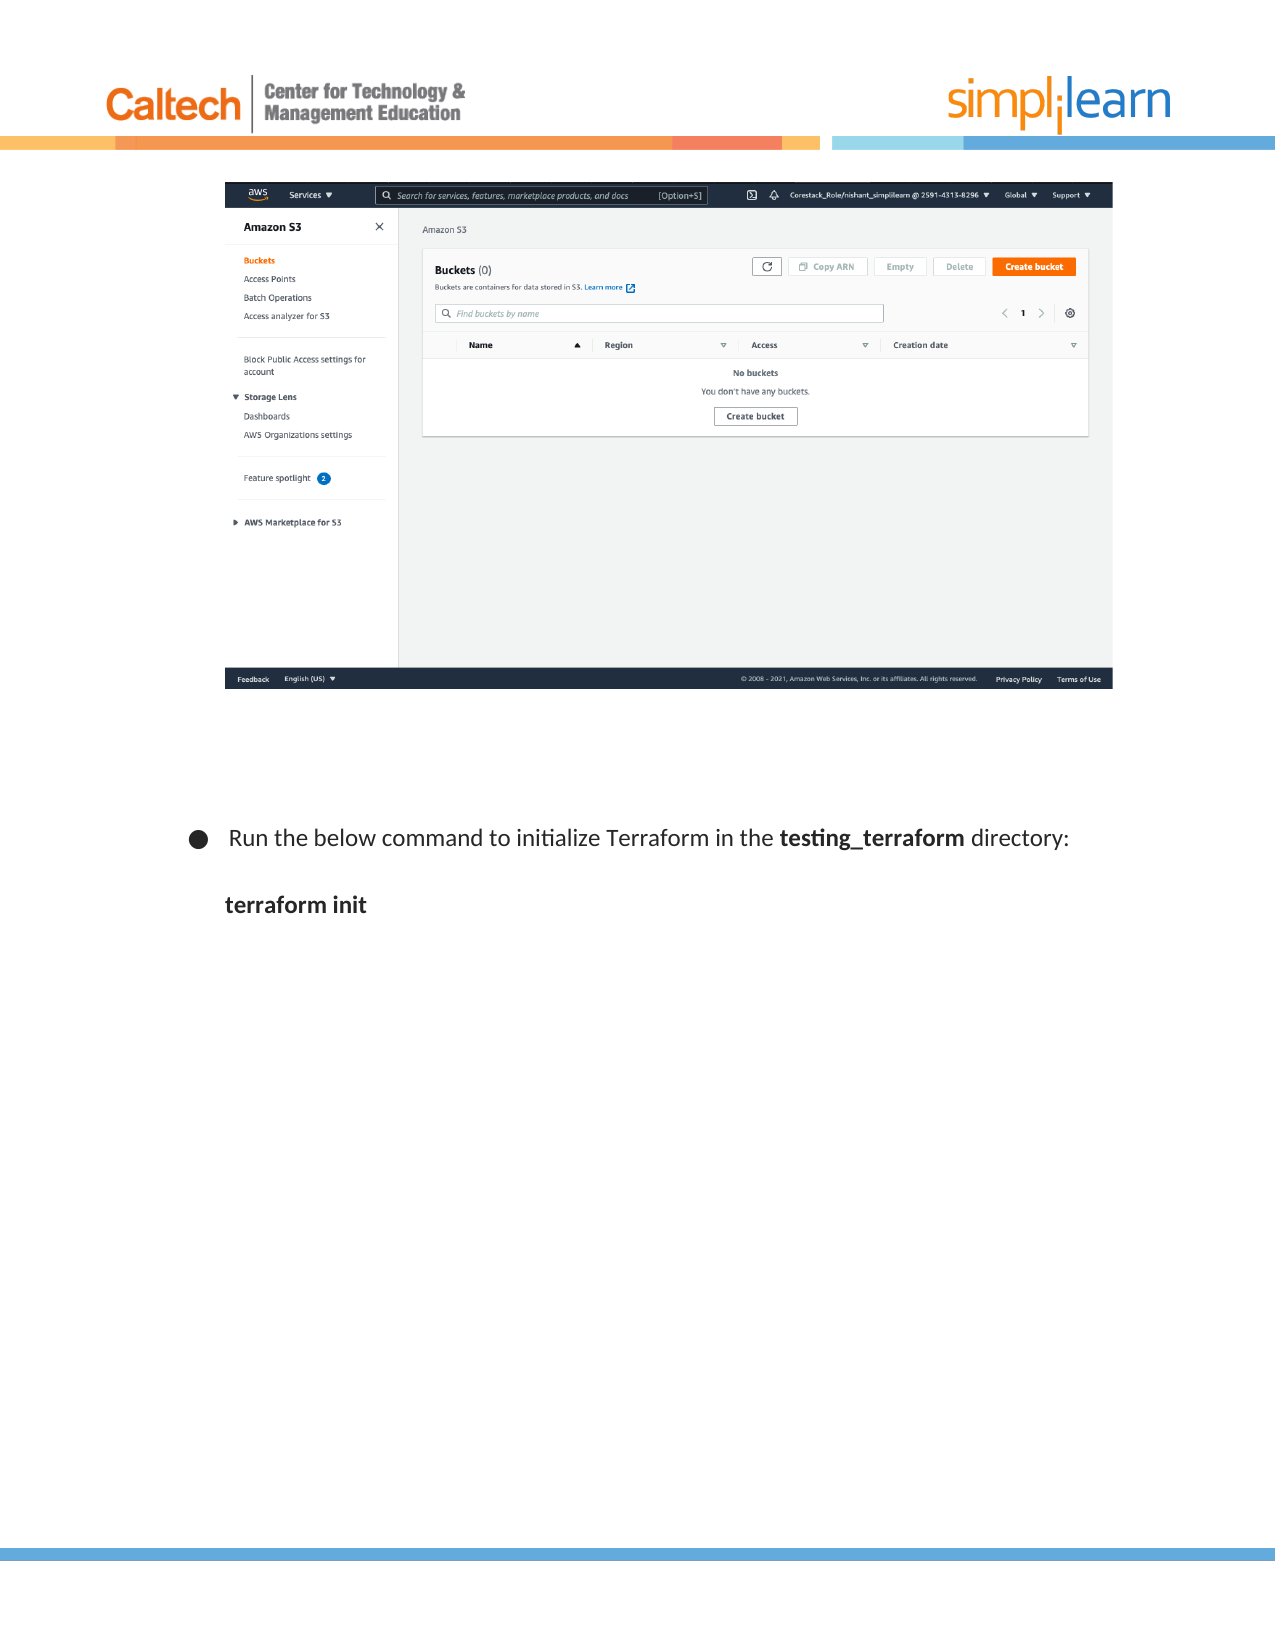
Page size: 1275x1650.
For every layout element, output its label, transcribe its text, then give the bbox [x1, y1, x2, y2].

picture [106, 75, 466, 134]
picture [225, 182, 1113, 689]
picture [0, 1548, 1275, 1562]
picture [0, 76, 1275, 150]
list Run the below command to initialize Terraform in the testing_terraform directory: [187, 822, 1125, 854]
text terraform init [150, 889, 1125, 920]
